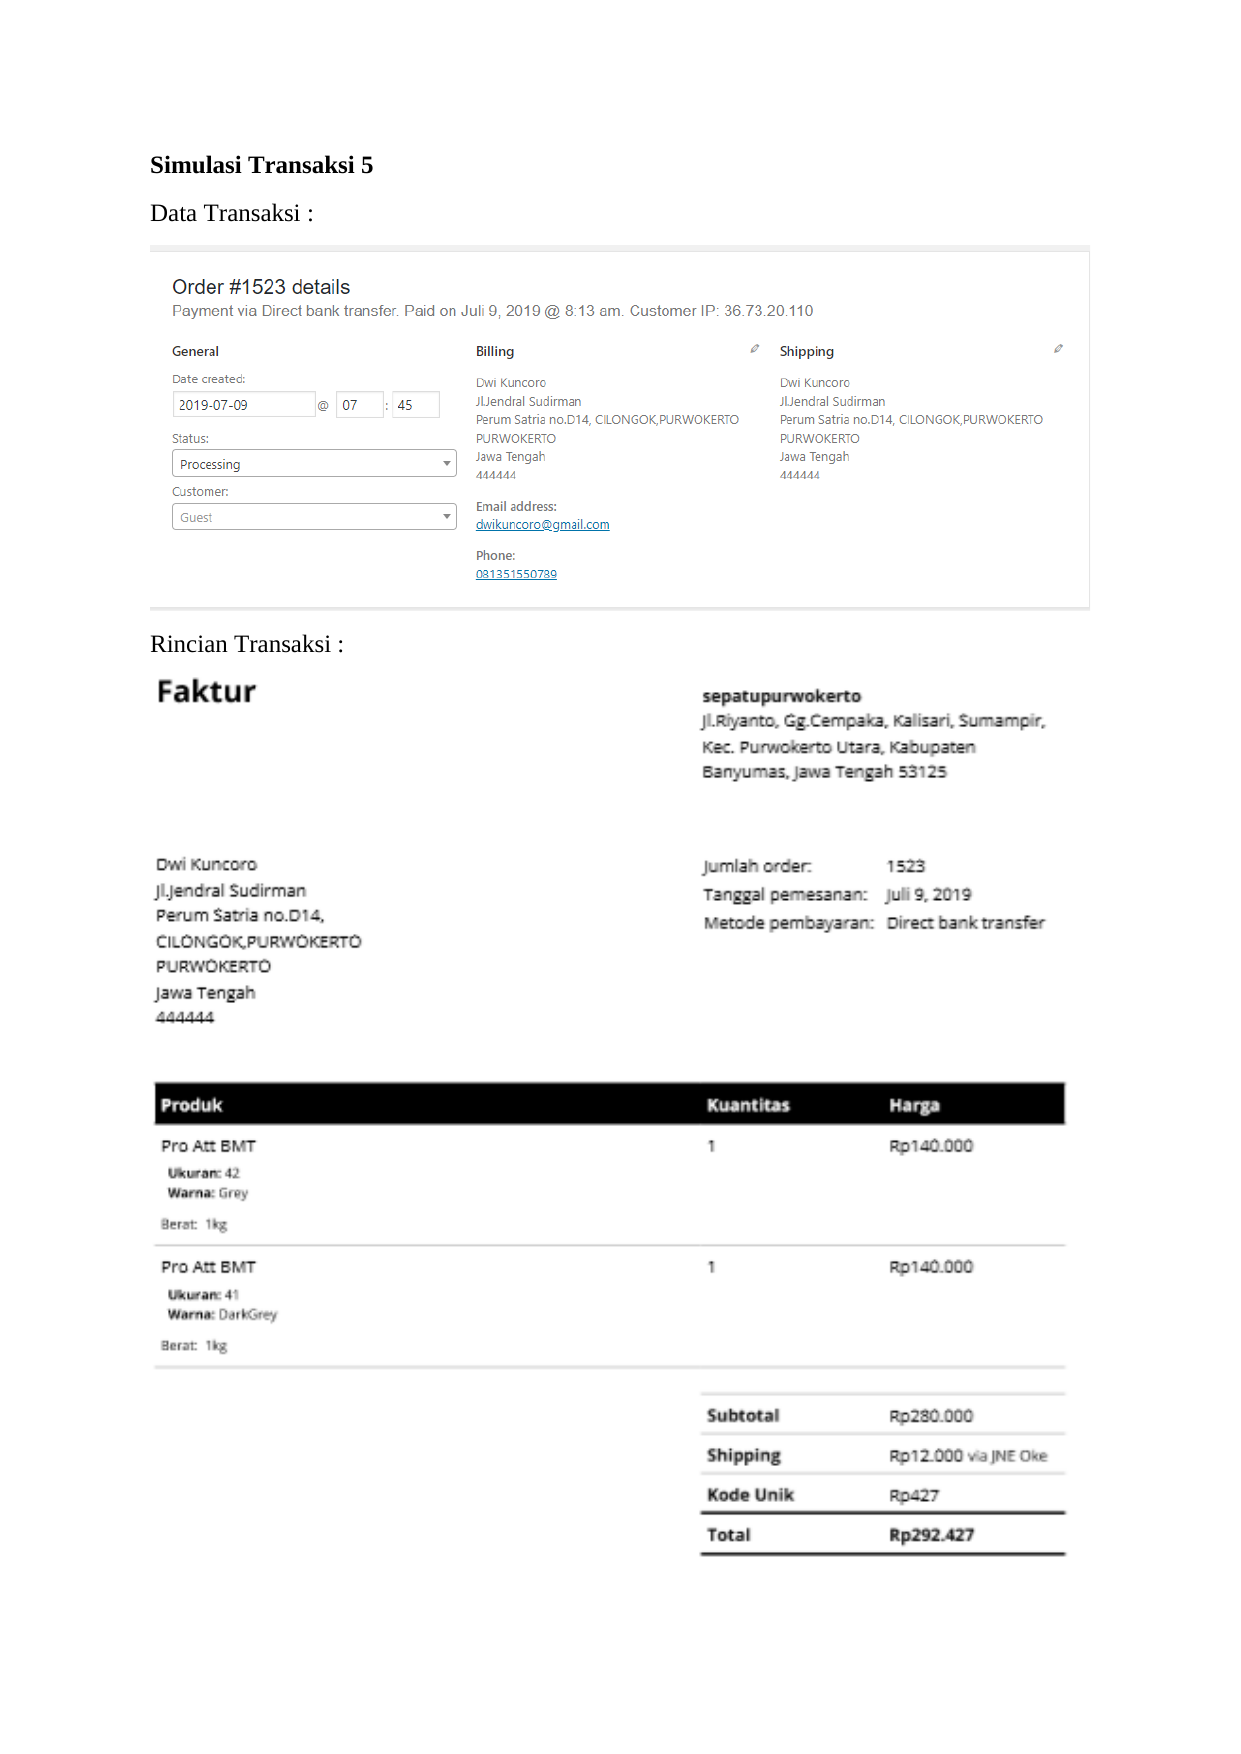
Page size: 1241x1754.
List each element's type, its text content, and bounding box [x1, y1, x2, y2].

text Rincian Transaksi : [150, 629, 1090, 658]
text Simulasi Transaksi 5 [150, 150, 1090, 179]
picture [150, 676, 1074, 1568]
picture [150, 245, 1091, 611]
text Data Transaksi : [150, 198, 1090, 226]
